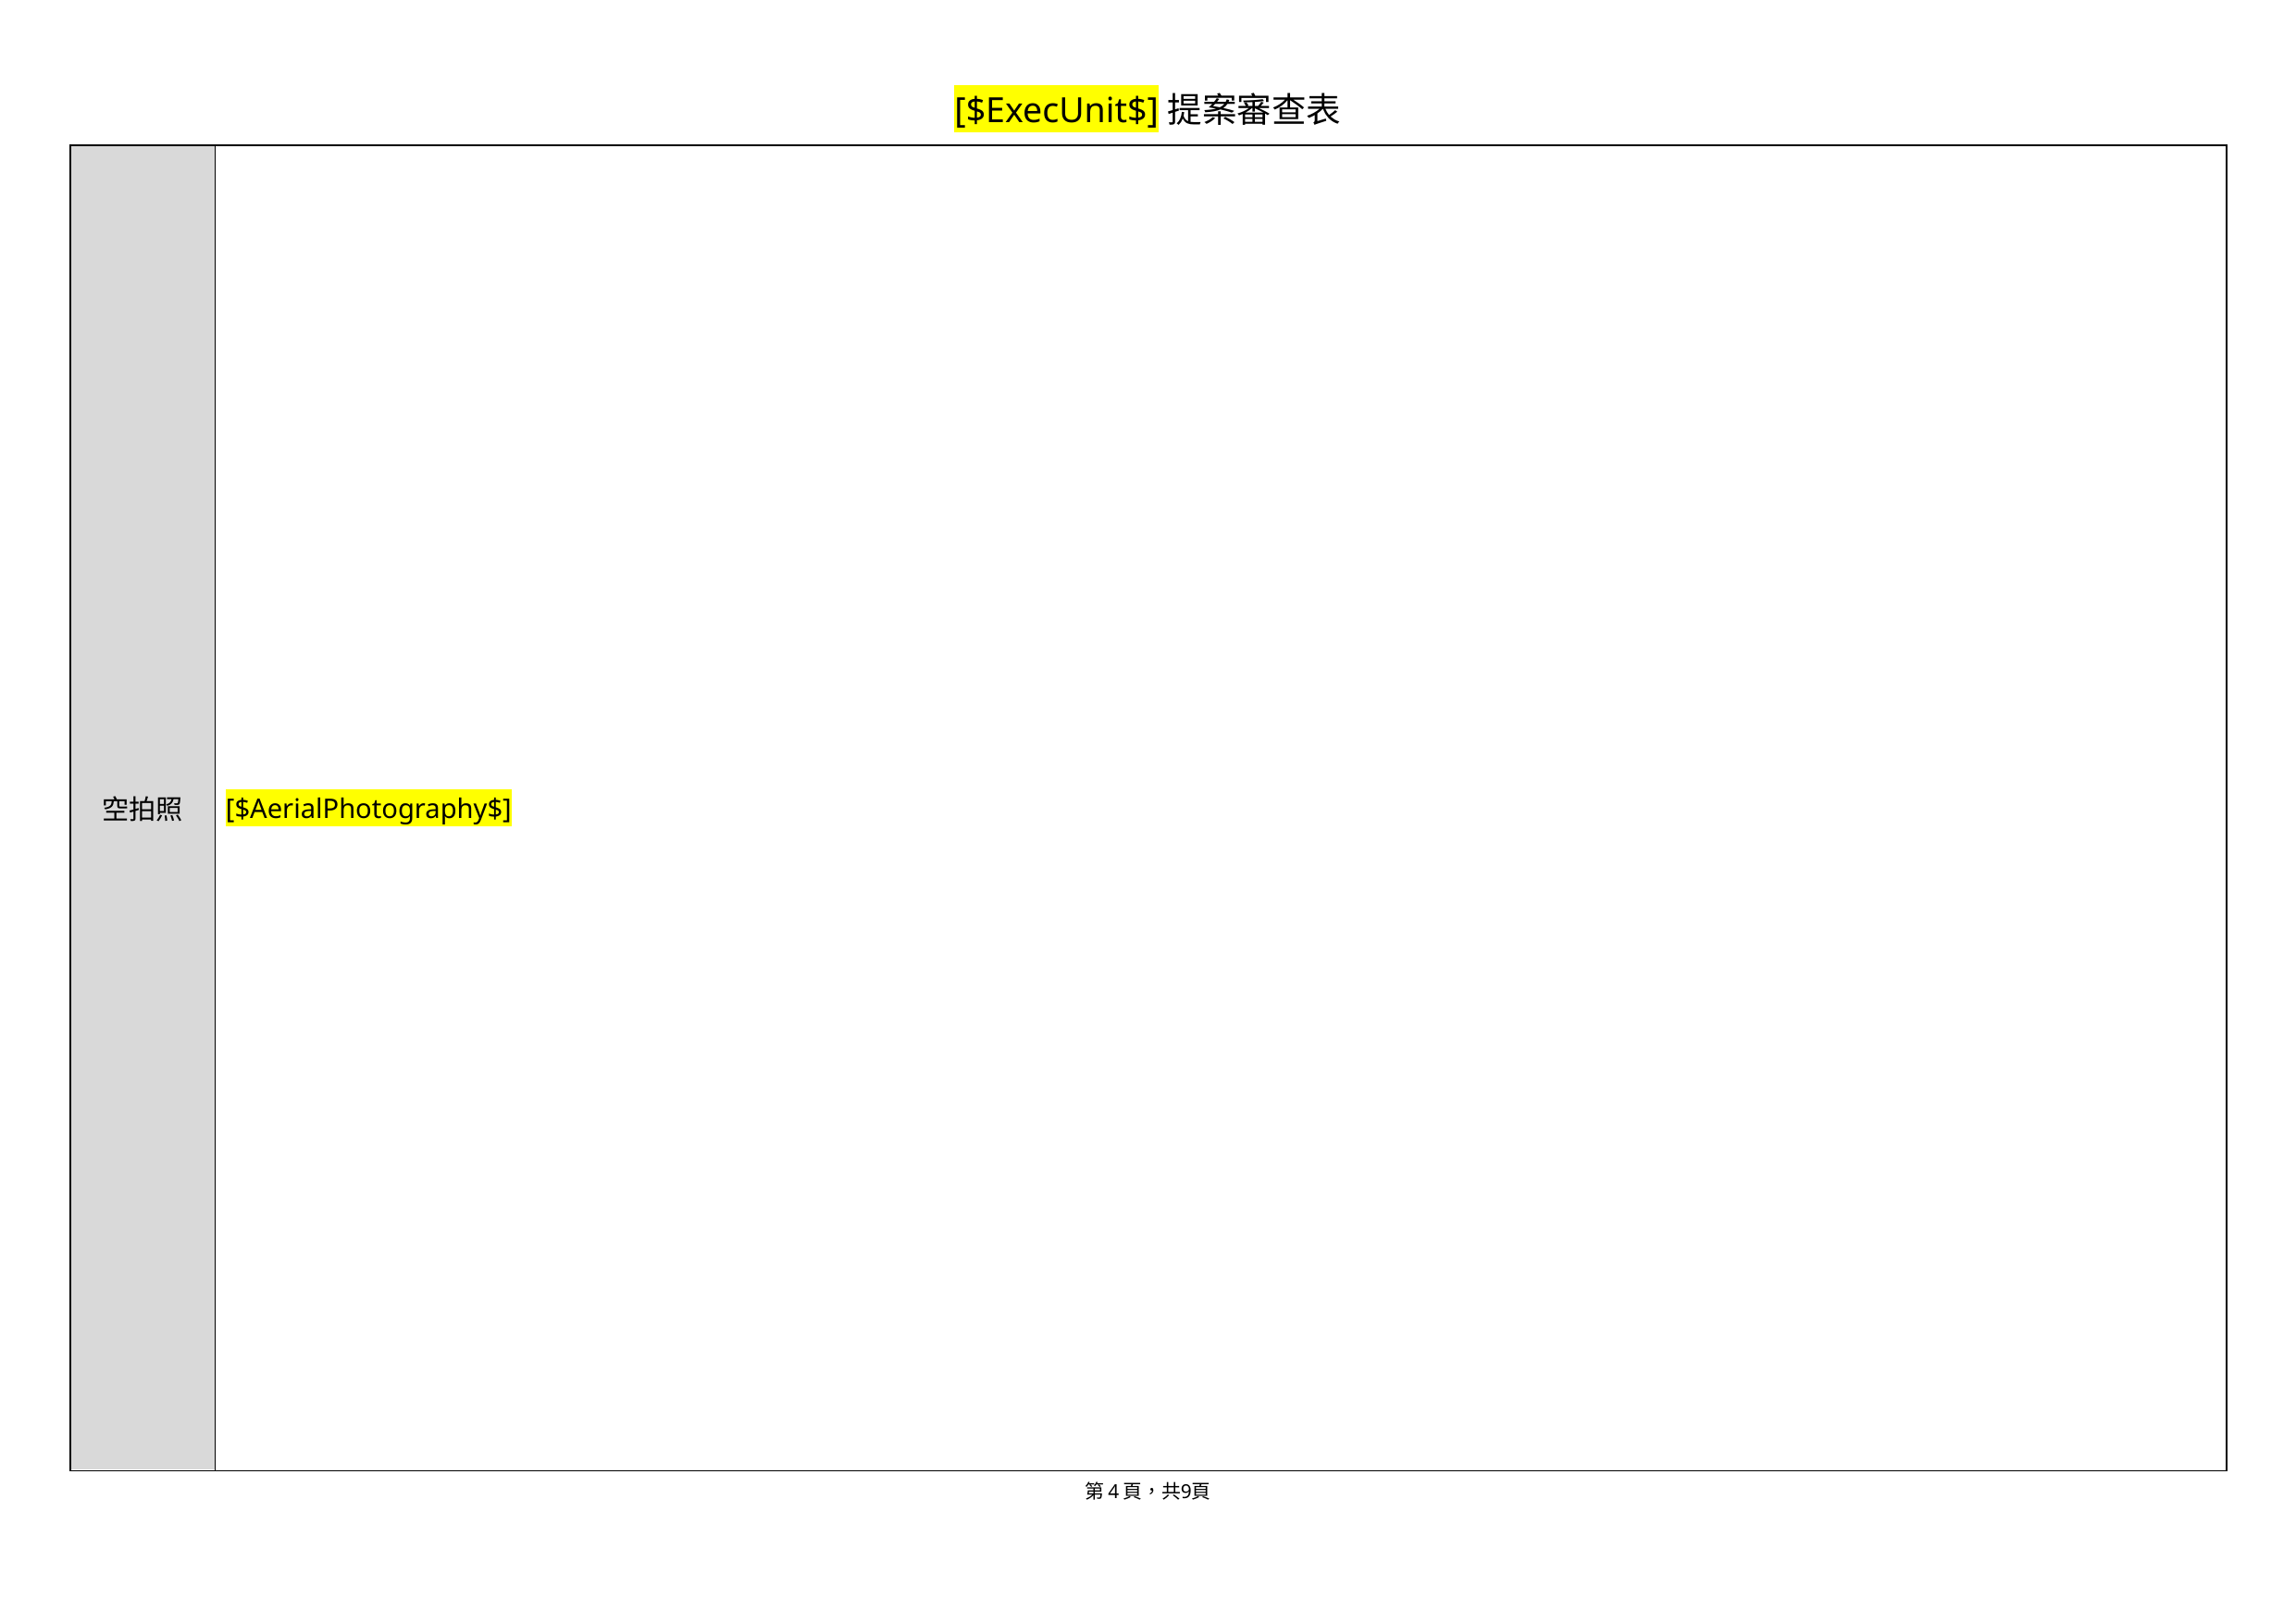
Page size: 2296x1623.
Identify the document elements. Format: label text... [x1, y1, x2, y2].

table_cell 空拍照 [71, 146, 215, 1469]
table_cell [$AerialPhotography$] [216, 146, 2226, 1469]
